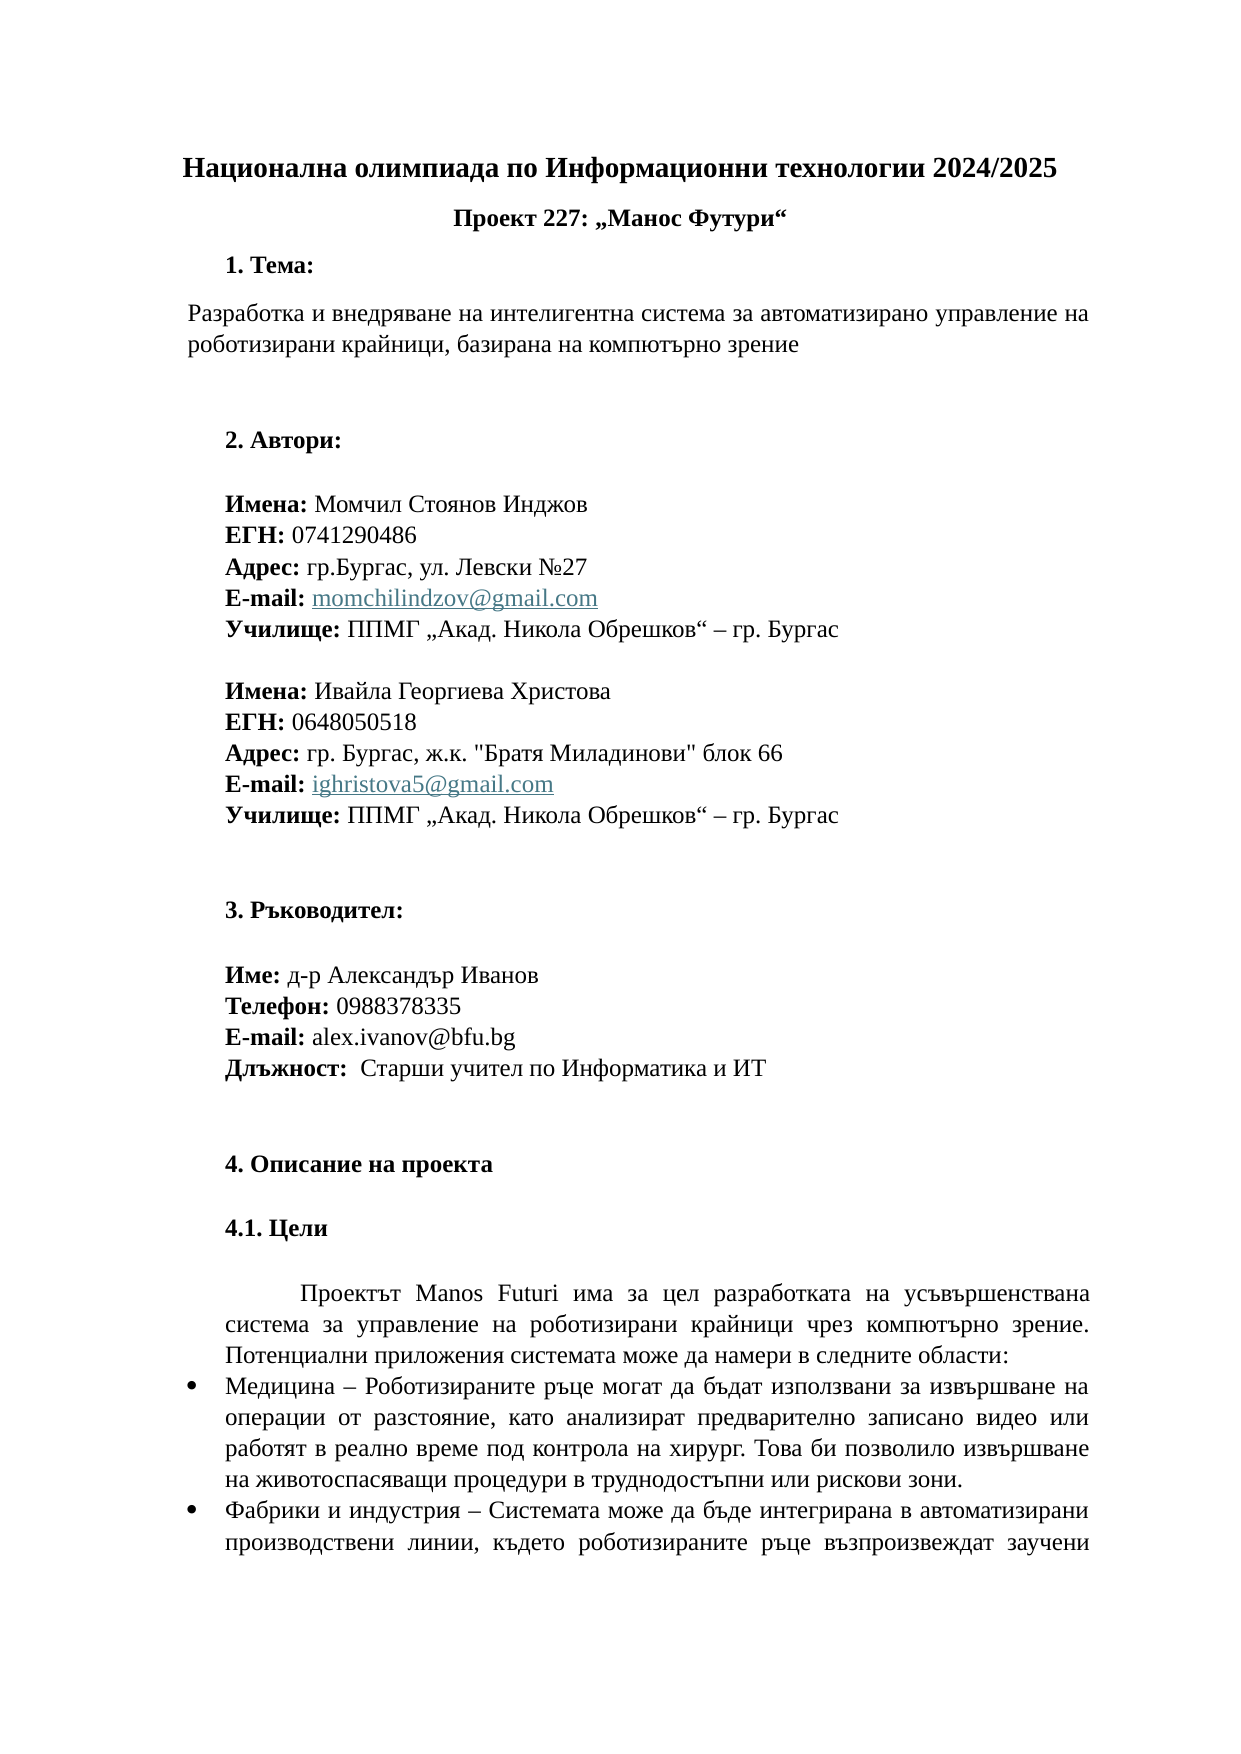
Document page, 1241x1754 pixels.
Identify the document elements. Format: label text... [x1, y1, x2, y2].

list E-mail: ighristova5@gmail.com [225, 769, 1090, 798]
list Адрес: гр. Бургас, ж.к. "Братя Миладинови" блок 66 [225, 738, 1090, 767]
list 4.1. Цели [225, 1213, 1090, 1242]
list Телефон: 0988378335 [225, 991, 1090, 1020]
list Медицина – Роботизираните ръце могат да бъдат използвани за извършване на операции от разстояние, като анализират предварително записано видео или работят в реално време под контрола на хирург. Това би позволило извършване на животоспасяващи процедури в труднодостъпни или рискови зони. [187, 1371, 1090, 1493]
list 3. Ръководител: [225, 895, 1090, 924]
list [187, 1496, 1090, 1555]
list Адрес: гр.Бургас, ул. Левски №27 [225, 552, 1090, 580]
list Проектът Manos Futuri има за цел разработката на усъвършенствана система за управление на роботизирани крайници чрез компютърно зрение. Потенциални приложения системата може да намери в следните области: [225, 1278, 1090, 1369]
list E-mail: momchilindzov@gmail.com [225, 583, 1090, 611]
list Имена: Момчил Стоянов Инджов [225, 489, 1090, 518]
list Имена: Ивайла Георгиева Христова [225, 676, 1090, 704]
text Проект 227: „Манос Футури“ [150, 203, 1090, 232]
list Длъжност: Старши учител по Информатика и ИТ [225, 1053, 1090, 1082]
list Училище: ППМГ „Акад. Никола Обрешков“ – гр. Бургас [225, 614, 1090, 642]
list ЕГН: 0741290486 [225, 521, 1090, 549]
list 4. Описание на проекта [225, 1149, 1090, 1177]
list 2. Автори: [225, 425, 1090, 453]
list 1. Тема: [225, 251, 1090, 279]
list ЕГН: 0648050518 [225, 707, 1090, 736]
list Име: д-р Александър Иванов [225, 960, 1090, 989]
text Национална олимпиада по Информационни технологии 2024/2025 [150, 150, 1090, 183]
list Училище: ППМГ „Акад. Никола Обрешков“ – гр. Бургас [225, 800, 1090, 829]
list E-mail: alex.ivanov@bfu.bg [225, 1022, 1090, 1051]
text Разработка и внедряване на интелигентна система за автоматизирано управление на роботизирани крайници, базирана на компютърно зрение [187, 298, 1090, 358]
